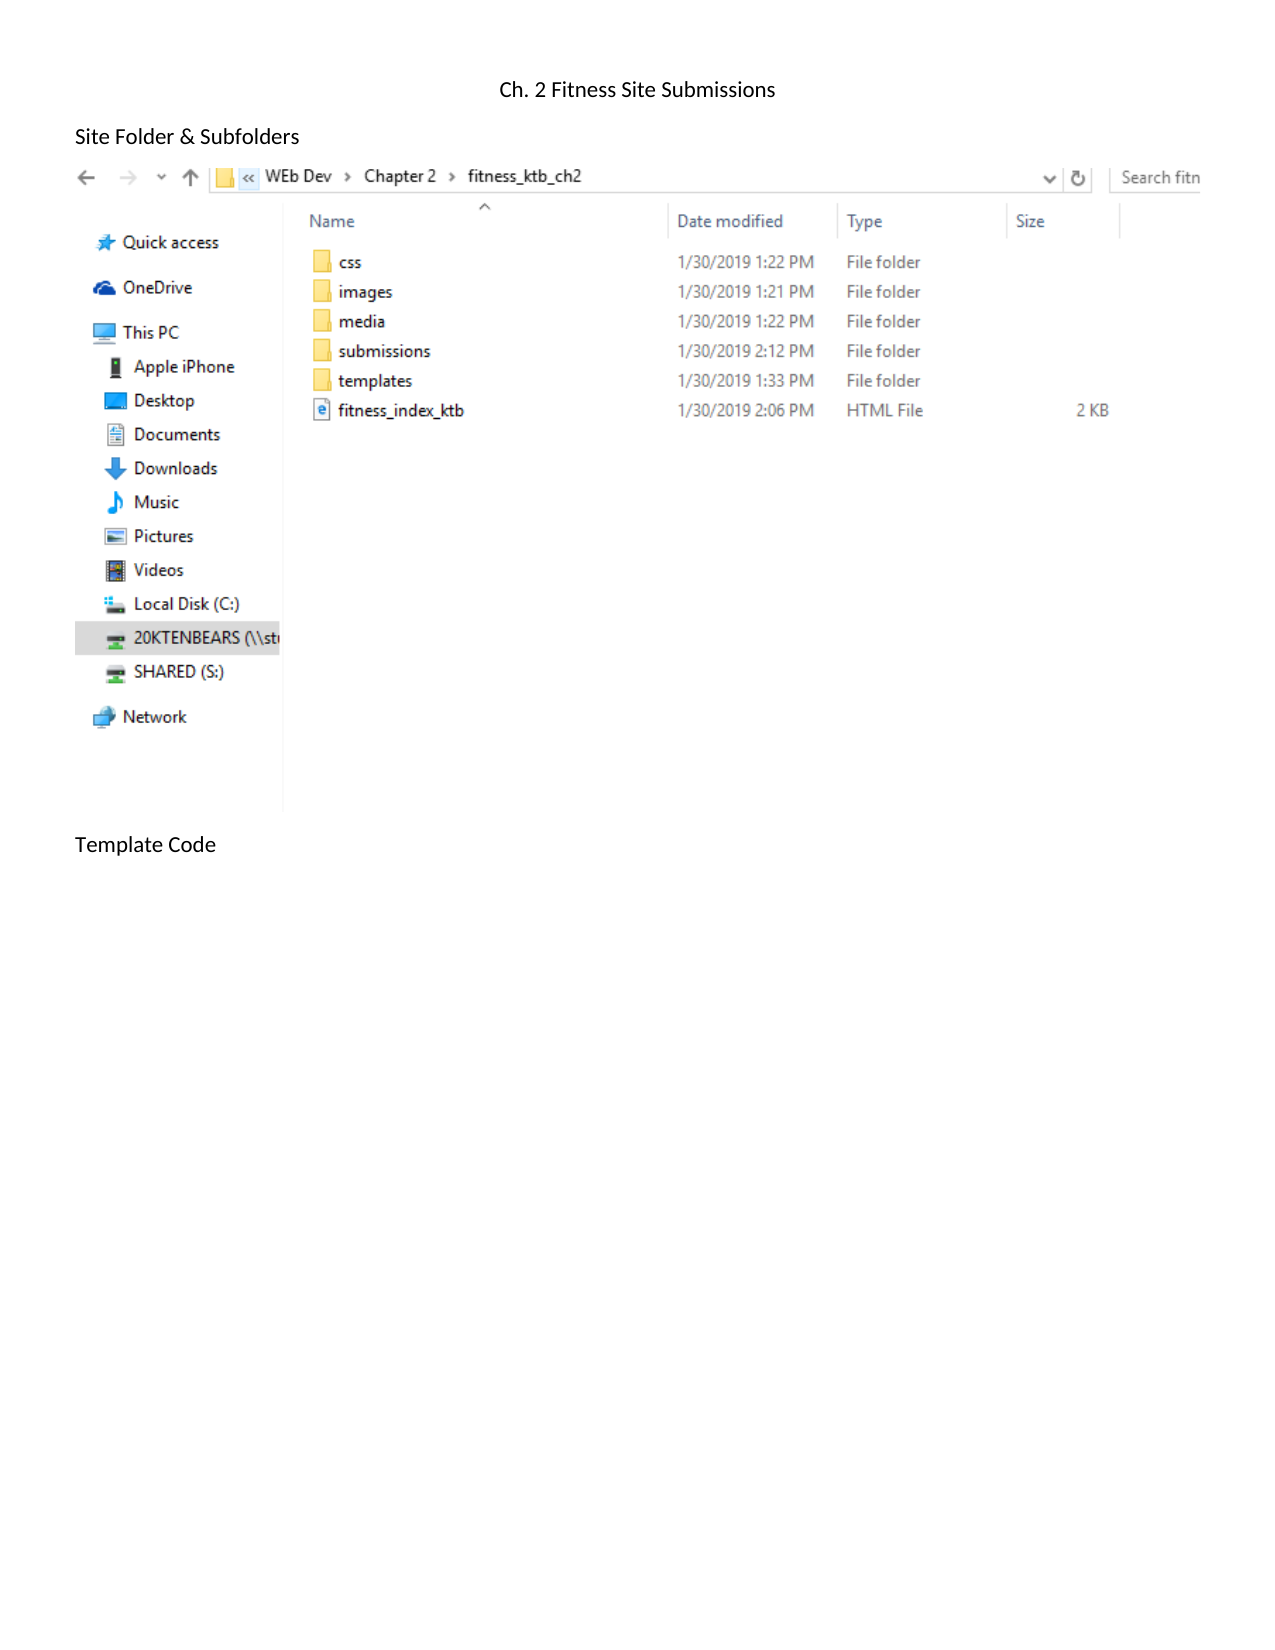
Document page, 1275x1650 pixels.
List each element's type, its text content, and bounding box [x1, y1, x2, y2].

text Ch. 2 Fitness Site Submissions [75, 75, 1200, 103]
text Site Folder & Subfolders [75, 122, 1200, 150]
text Template Code [75, 830, 1200, 858]
